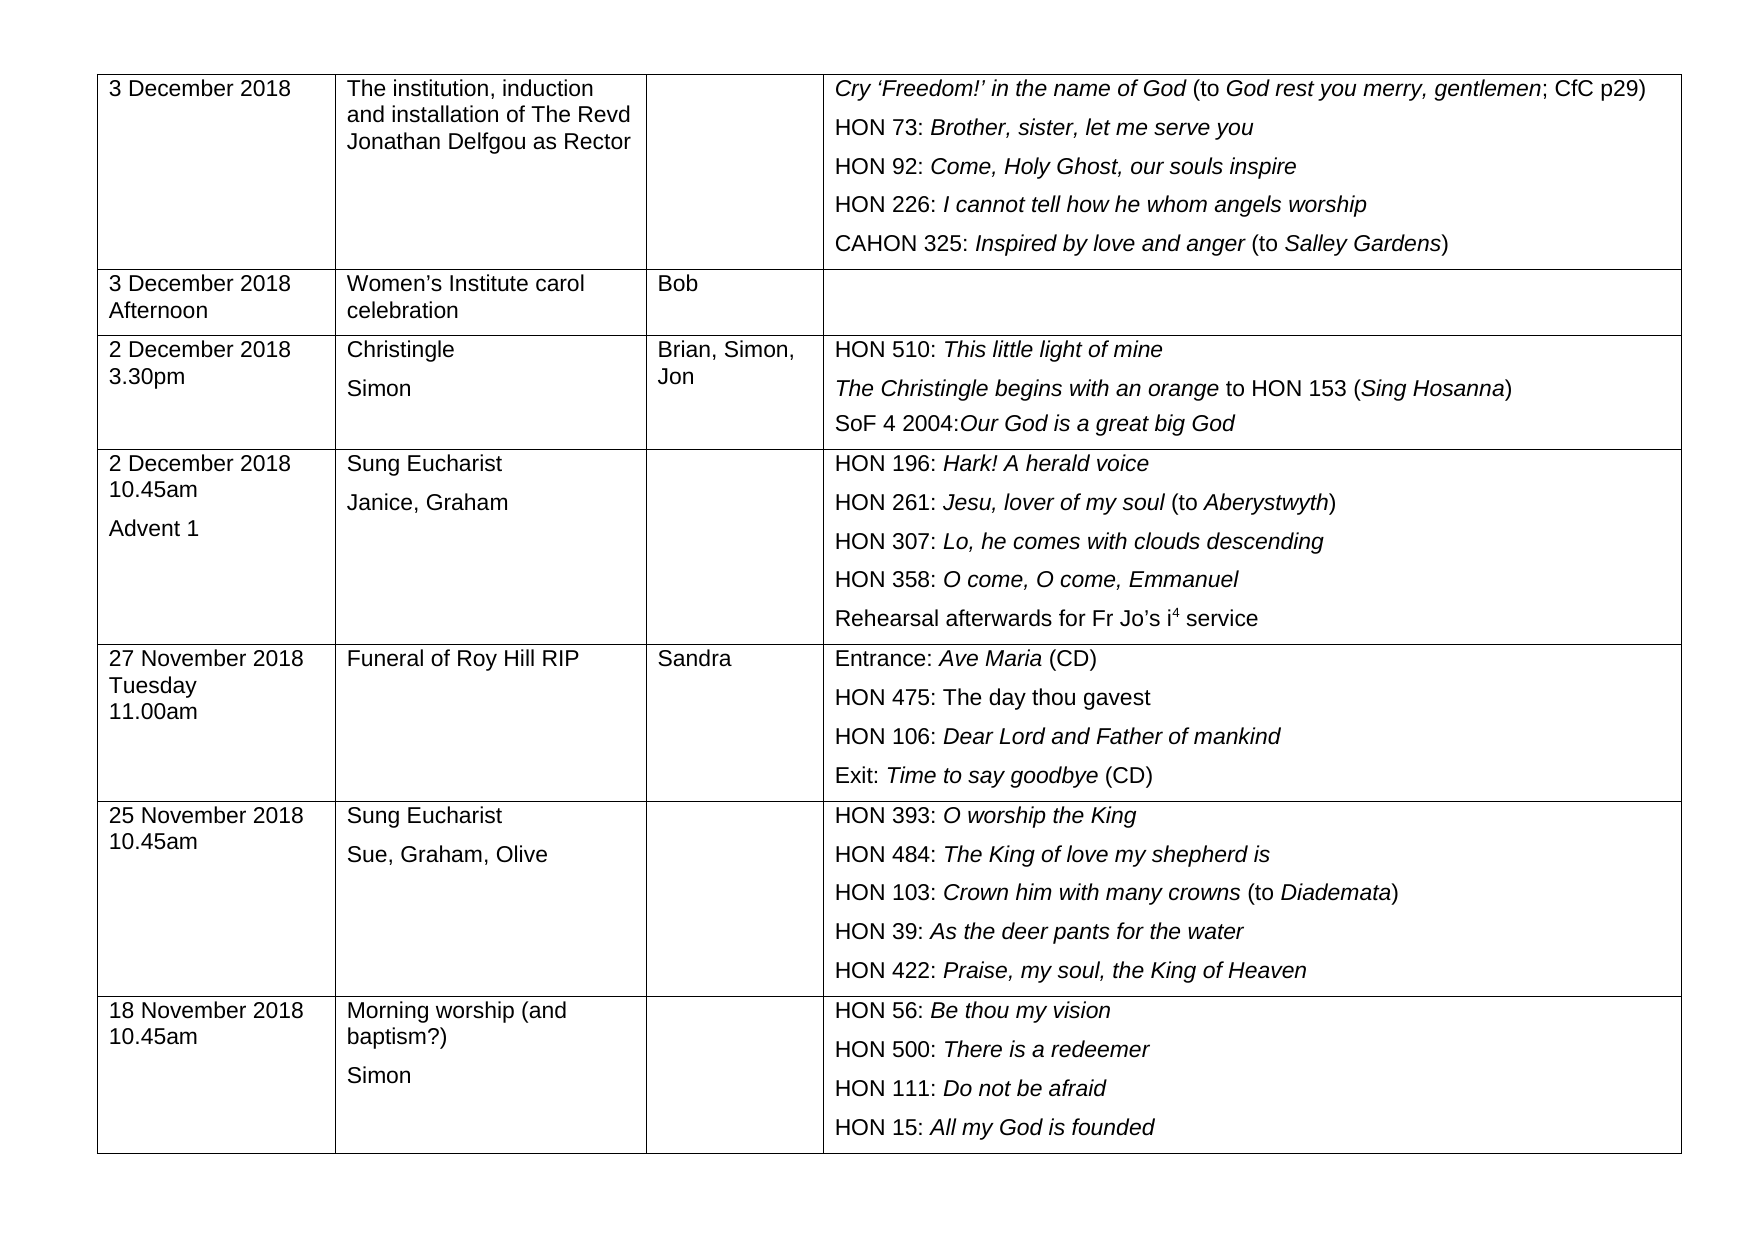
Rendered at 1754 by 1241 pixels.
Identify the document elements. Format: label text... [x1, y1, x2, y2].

table_cell HON 56: Be thou my vision HON 500: There is a redeemer HON 111: Do not be afraid HON 15: All my God is founded [824, 997, 1681, 1152]
table_cell 18 November 2018 10.45am [98, 997, 335, 1152]
table_cell Sung Eucharist Janice, Graham [336, 450, 646, 644]
table_cell 25 November 2018 10.45am [98, 802, 335, 996]
table_cell The institution, induction and installation of The Revd Jonathan Delfgou as Rector [336, 75, 646, 269]
table_cell [824, 270, 1681, 335]
table_cell Entrance: Ave Maria (CD) HON 475: The day thou gavest HON 106: Dear Lord and Father of mankind Exit: Time to say goodbye (CD) [824, 645, 1681, 801]
table_cell Cry ‘Freedom!’ in the name of God (to God rest you merry, gentlemen; CfC p29) HON 73: Brother, sister, let me serve you HON 92: Come, Holy Ghost, our souls inspire HON 226: I cannot tell how he whom angels worship CAHON 325: Inspired by love and anger (to Salley Gardens) [824, 75, 1681, 269]
table_cell Bob [647, 270, 823, 335]
table_cell HON 393: O worship the King HON 484: The King of love my shepherd is HON 103: Crown him with many crowns (to Diademata) HON 39: As the deer pants for the water HON 422: Praise, my soul, the King of Heaven [824, 802, 1681, 996]
table_cell 27 November 2018 Tuesday 11.00am [98, 645, 335, 801]
table_cell Sung Eucharist Sue, Graham, Olive [336, 802, 646, 996]
table_cell Christingle Simon [336, 336, 646, 449]
table_cell [647, 997, 823, 1152]
table_cell Women’s Institute carol celebration [336, 270, 646, 335]
table_cell Brian, Simon, Jon [647, 336, 823, 449]
table_cell [647, 75, 823, 269]
table_cell 3 December 2018 [98, 75, 335, 269]
table_cell 3 December 2018 Afternoon [98, 270, 335, 335]
table_cell [647, 802, 823, 996]
table_cell Morning worship (and baptism?) Simon [336, 997, 646, 1152]
table_cell 2 December 2018 3.30pm [98, 336, 335, 449]
table_cell HON 510: This little light of mine The Christingle begins with an orange to HON 153 (Sing Hosanna) SoF 4 2004:Our God is a great big God [824, 336, 1681, 449]
table_cell HON 196: Hark! A herald voice HON 261: Jesu, lover of my soul (to Aberystwyth) HON 307: Lo, he comes with clouds descending HON 358: O come, O come, Emmanuel Rehearsal afterwards for Fr Jo’s i4 service [824, 450, 1681, 644]
table_cell Funeral of Roy Hill RIP [336, 645, 646, 801]
table_cell Sandra [647, 645, 823, 801]
table_cell [647, 450, 823, 644]
table_cell 2 December 2018 10.45am Advent 1 [98, 450, 335, 644]
